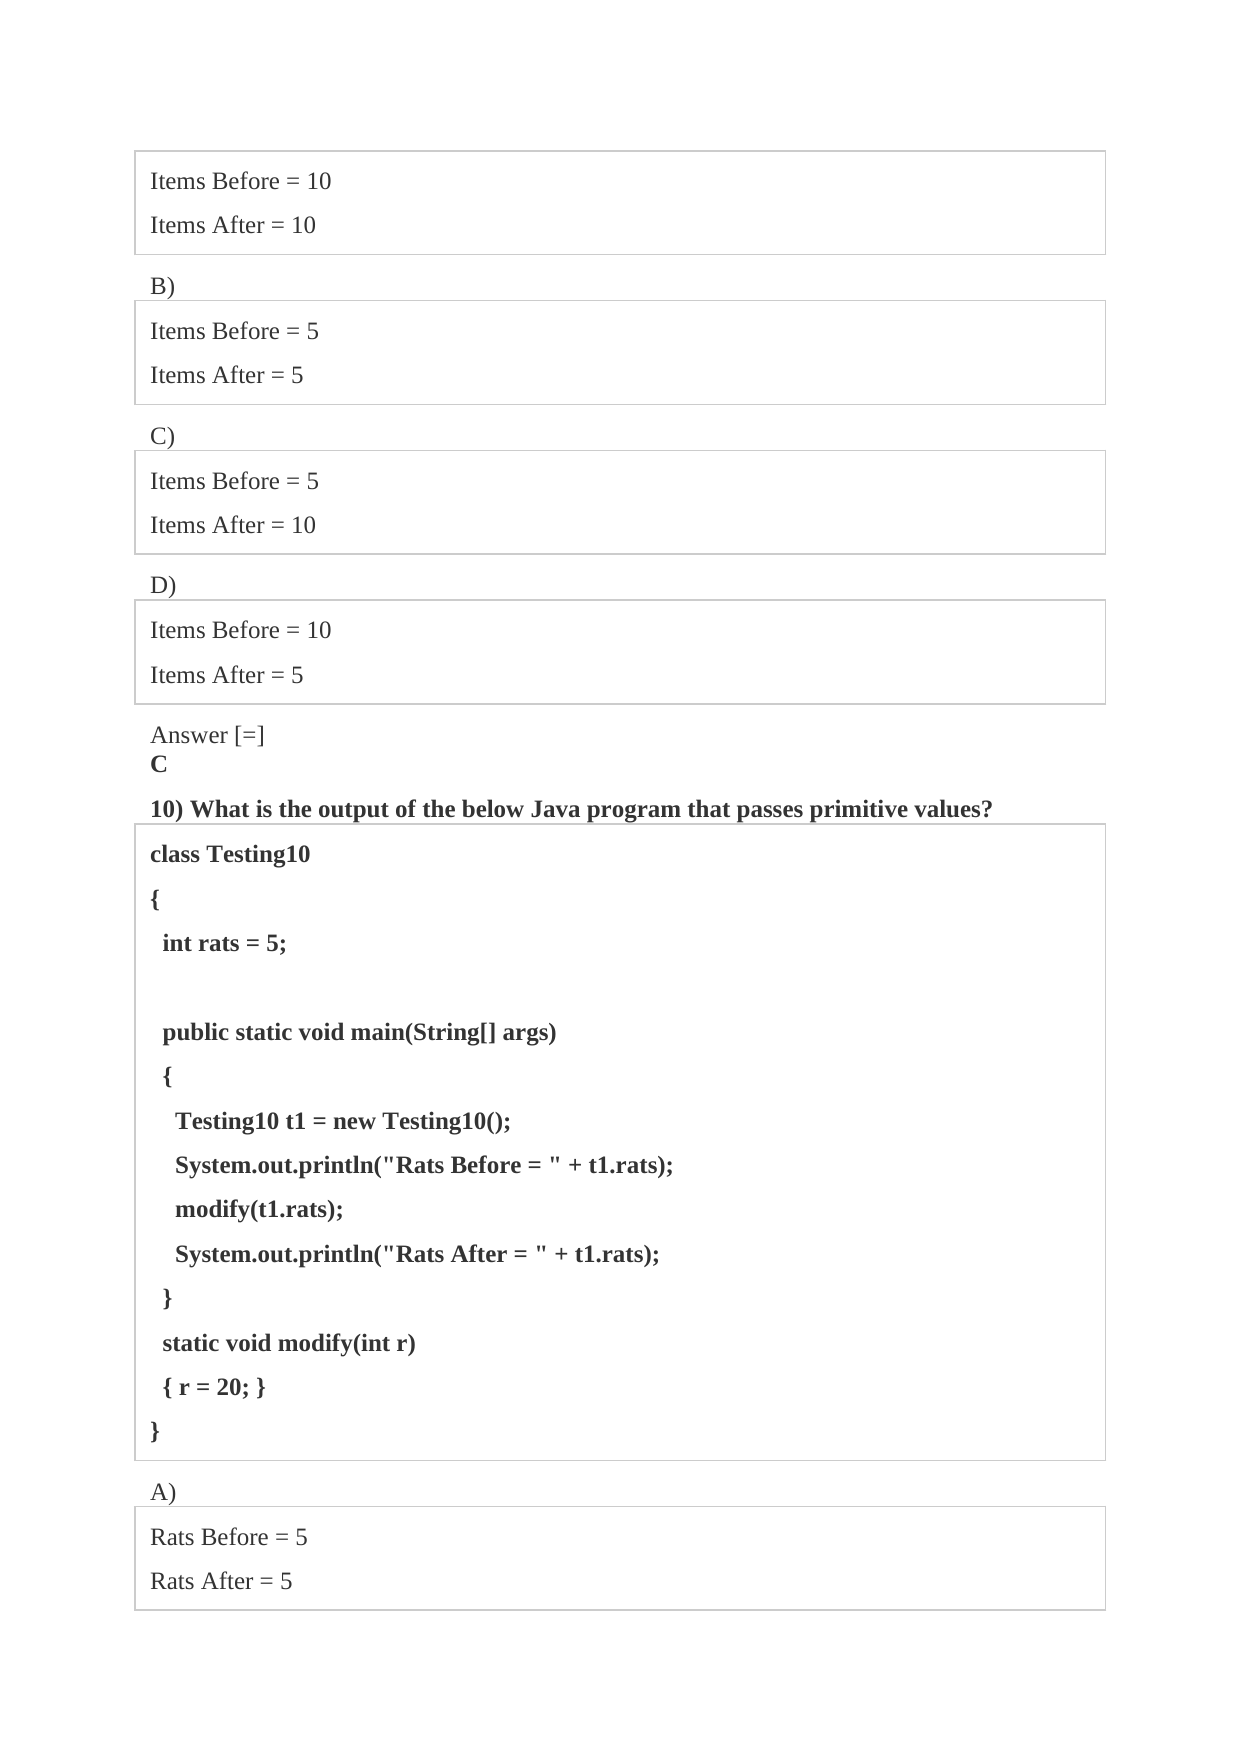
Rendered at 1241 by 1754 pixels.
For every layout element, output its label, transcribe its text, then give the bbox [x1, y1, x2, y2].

text Items Before = 5 [136, 301, 1105, 344]
text Items After = 5 [136, 344, 1105, 404]
text Items Before = 5 [136, 451, 1105, 494]
text } [136, 1400, 1105, 1460]
text } [136, 1267, 1105, 1311]
text Items After = 5 [136, 644, 1105, 703]
text Rats Before = 5 [136, 1507, 1105, 1550]
text Items Before = 10 [136, 152, 1105, 194]
text modify(t1.rats); [136, 1178, 1105, 1223]
text Items After = 10 [136, 194, 1105, 254]
text System.out.println("Rats Before = " + t1.rats); [136, 1134, 1105, 1178]
text static void modify(int r) [136, 1311, 1105, 1356]
text Rats After = 5 [136, 1550, 1105, 1609]
text Items After = 10 [136, 494, 1105, 553]
text 10) What is the output of the below Java program that passes primitive values? [150, 794, 1090, 823]
text Answer [=] [150, 720, 1090, 749]
text int rats = 5; [136, 912, 1105, 957]
text { [136, 868, 1105, 912]
text Items Before = 10 [136, 601, 1105, 644]
text B) [150, 271, 1090, 300]
text { [136, 1045, 1105, 1089]
text { r = 20; } [136, 1356, 1105, 1400]
text A) [150, 1477, 1090, 1506]
text public static void main(String[] args) [136, 1001, 1105, 1045]
text Testing10 t1 = new Testing10(); [136, 1089, 1105, 1134]
text System.out.println("Rats After = " + t1.rats); [136, 1223, 1105, 1267]
text C [150, 749, 1090, 778]
text C) [150, 421, 1090, 449]
text class Testing10 [136, 825, 1105, 868]
text D) [150, 571, 1090, 599]
